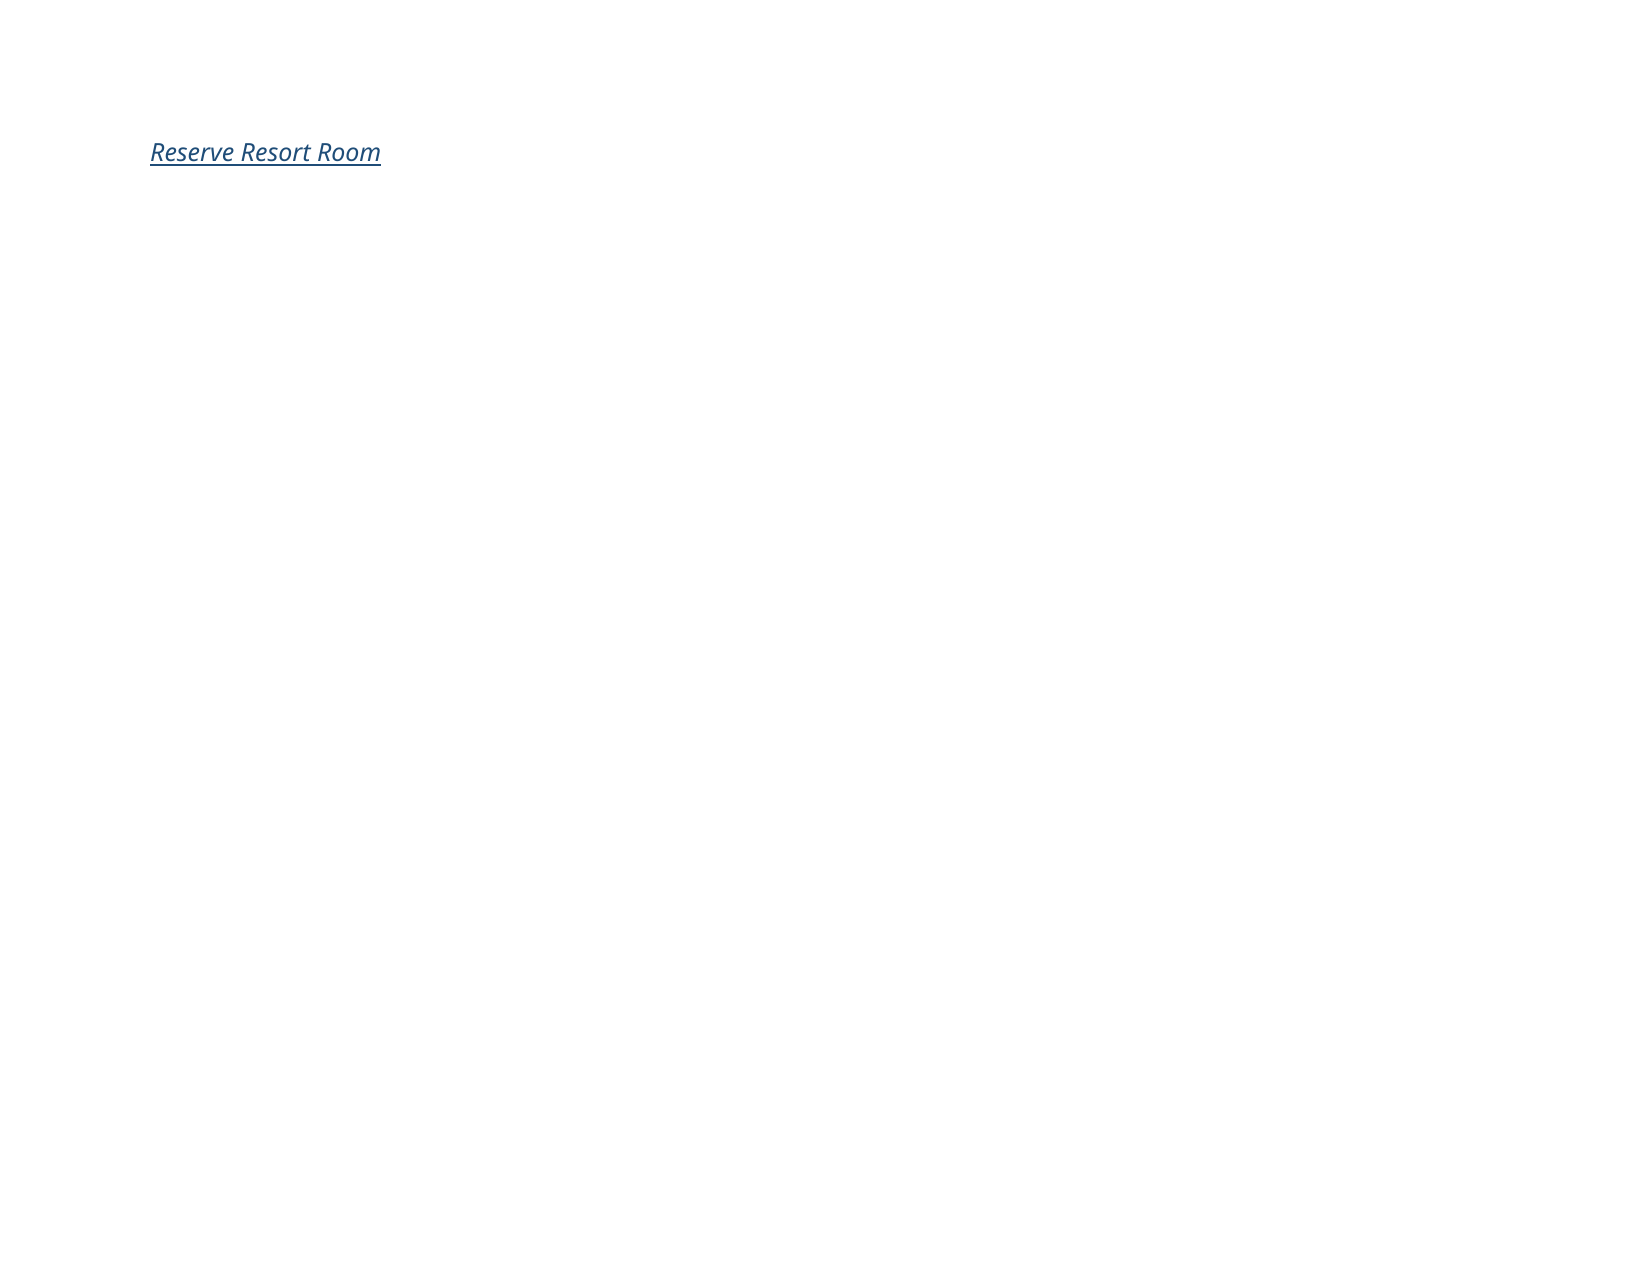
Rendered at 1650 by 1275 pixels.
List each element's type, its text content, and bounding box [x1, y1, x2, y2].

subtitle Reserve Resort Room [150, 135, 1500, 169]
